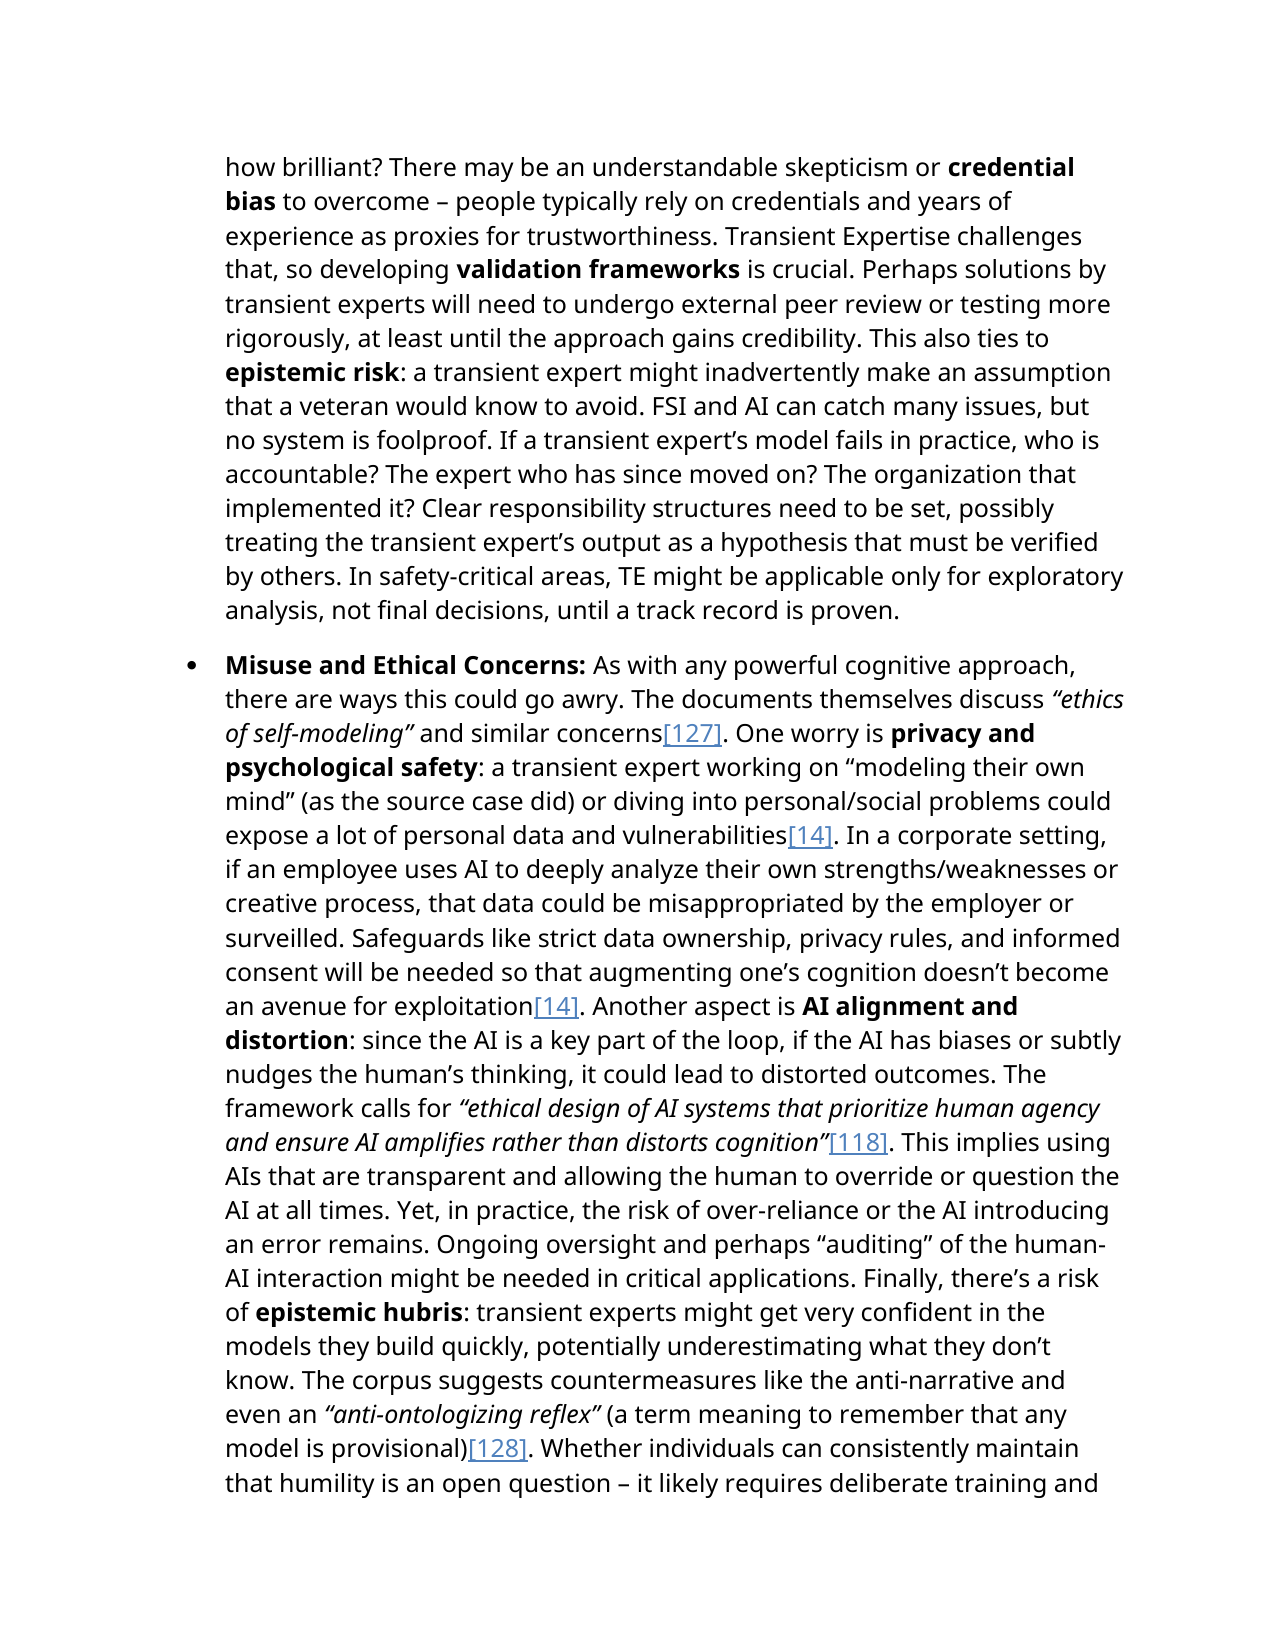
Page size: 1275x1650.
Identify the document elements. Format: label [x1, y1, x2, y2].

list [187, 150, 1125, 627]
list [187, 648, 1125, 1499]
